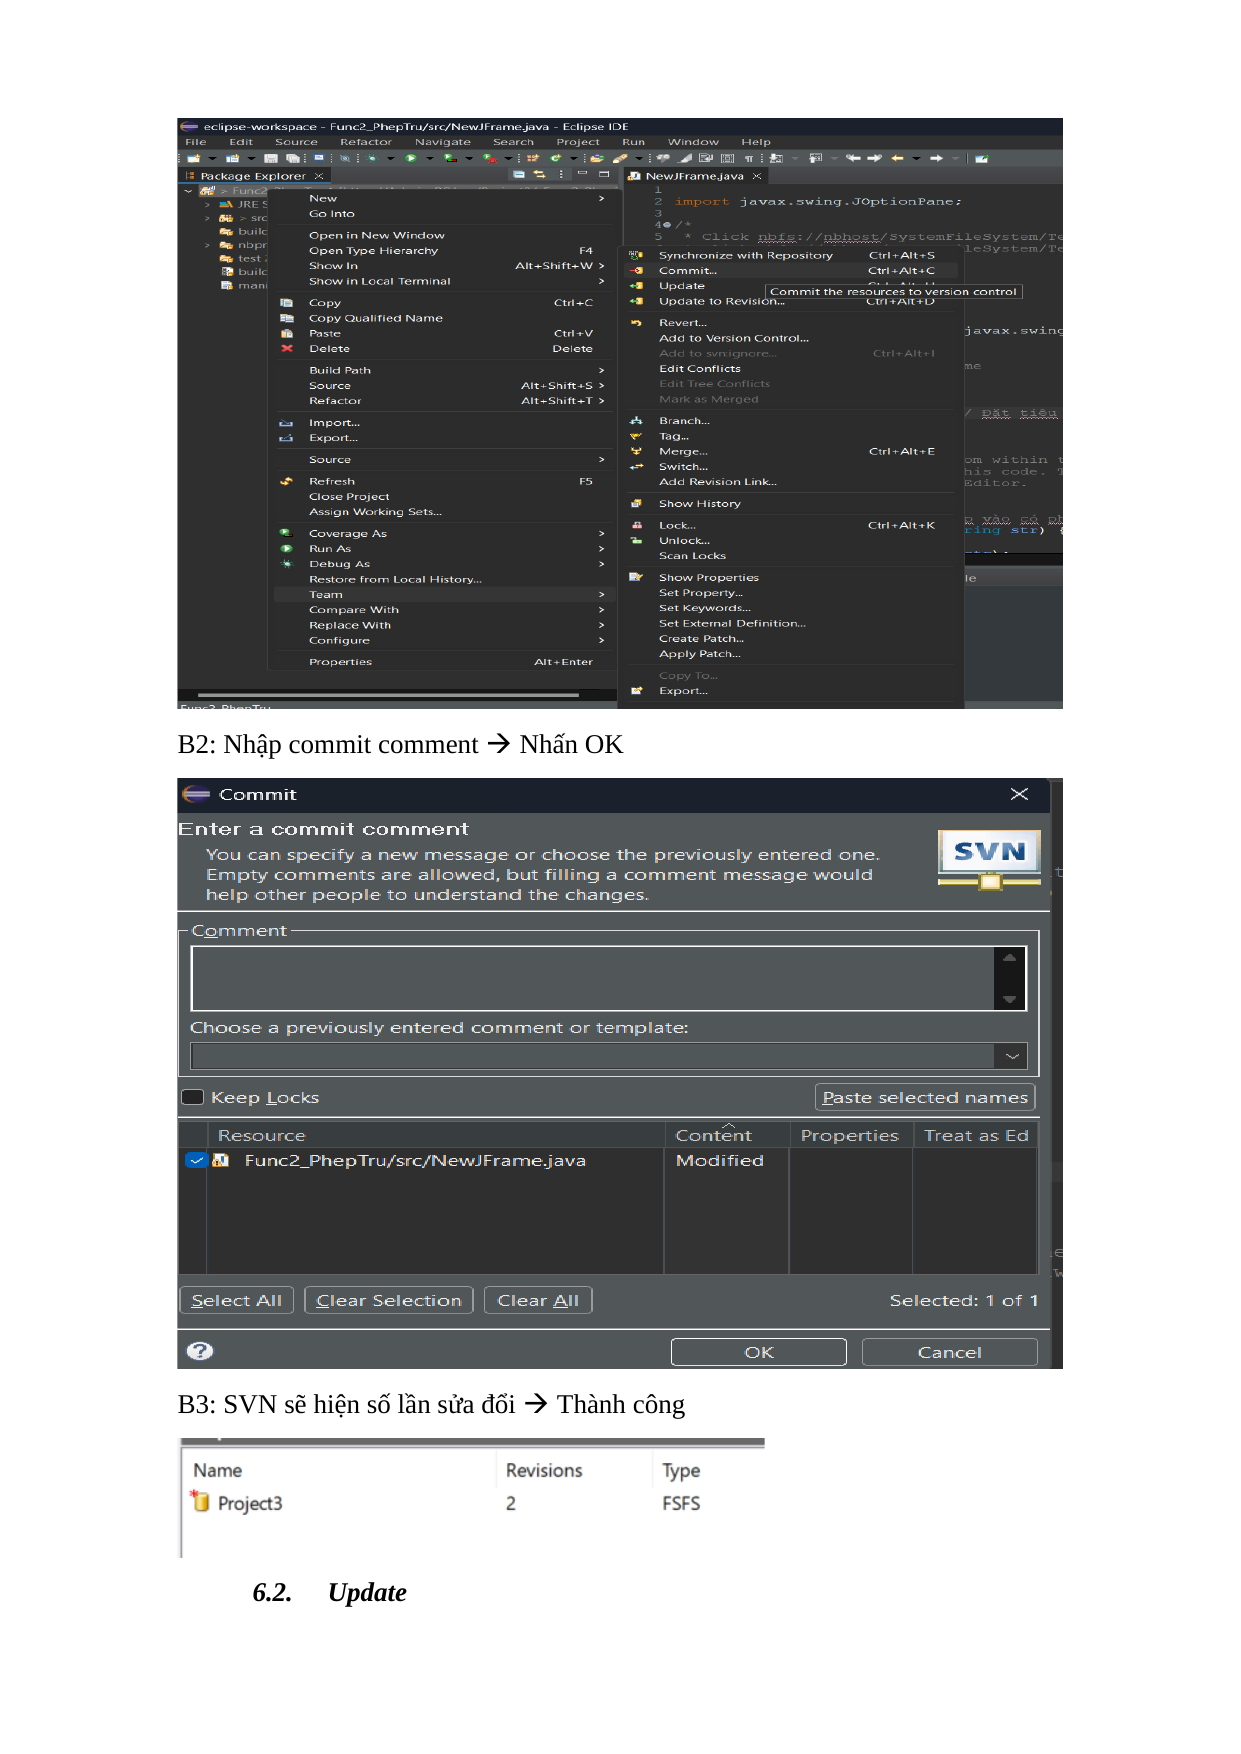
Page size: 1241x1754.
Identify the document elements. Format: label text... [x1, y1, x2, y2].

list Update [252, 1577, 1152, 1608]
picture [177, 778, 1063, 1369]
picture [177, 118, 1063, 709]
picture [177, 1438, 765, 1558]
text B3: SVN sẽ hiện số lần sửa đổi Thành công [177, 1388, 1152, 1419]
text B2: Nhập commit comment Nhấn OK [177, 728, 1152, 759]
